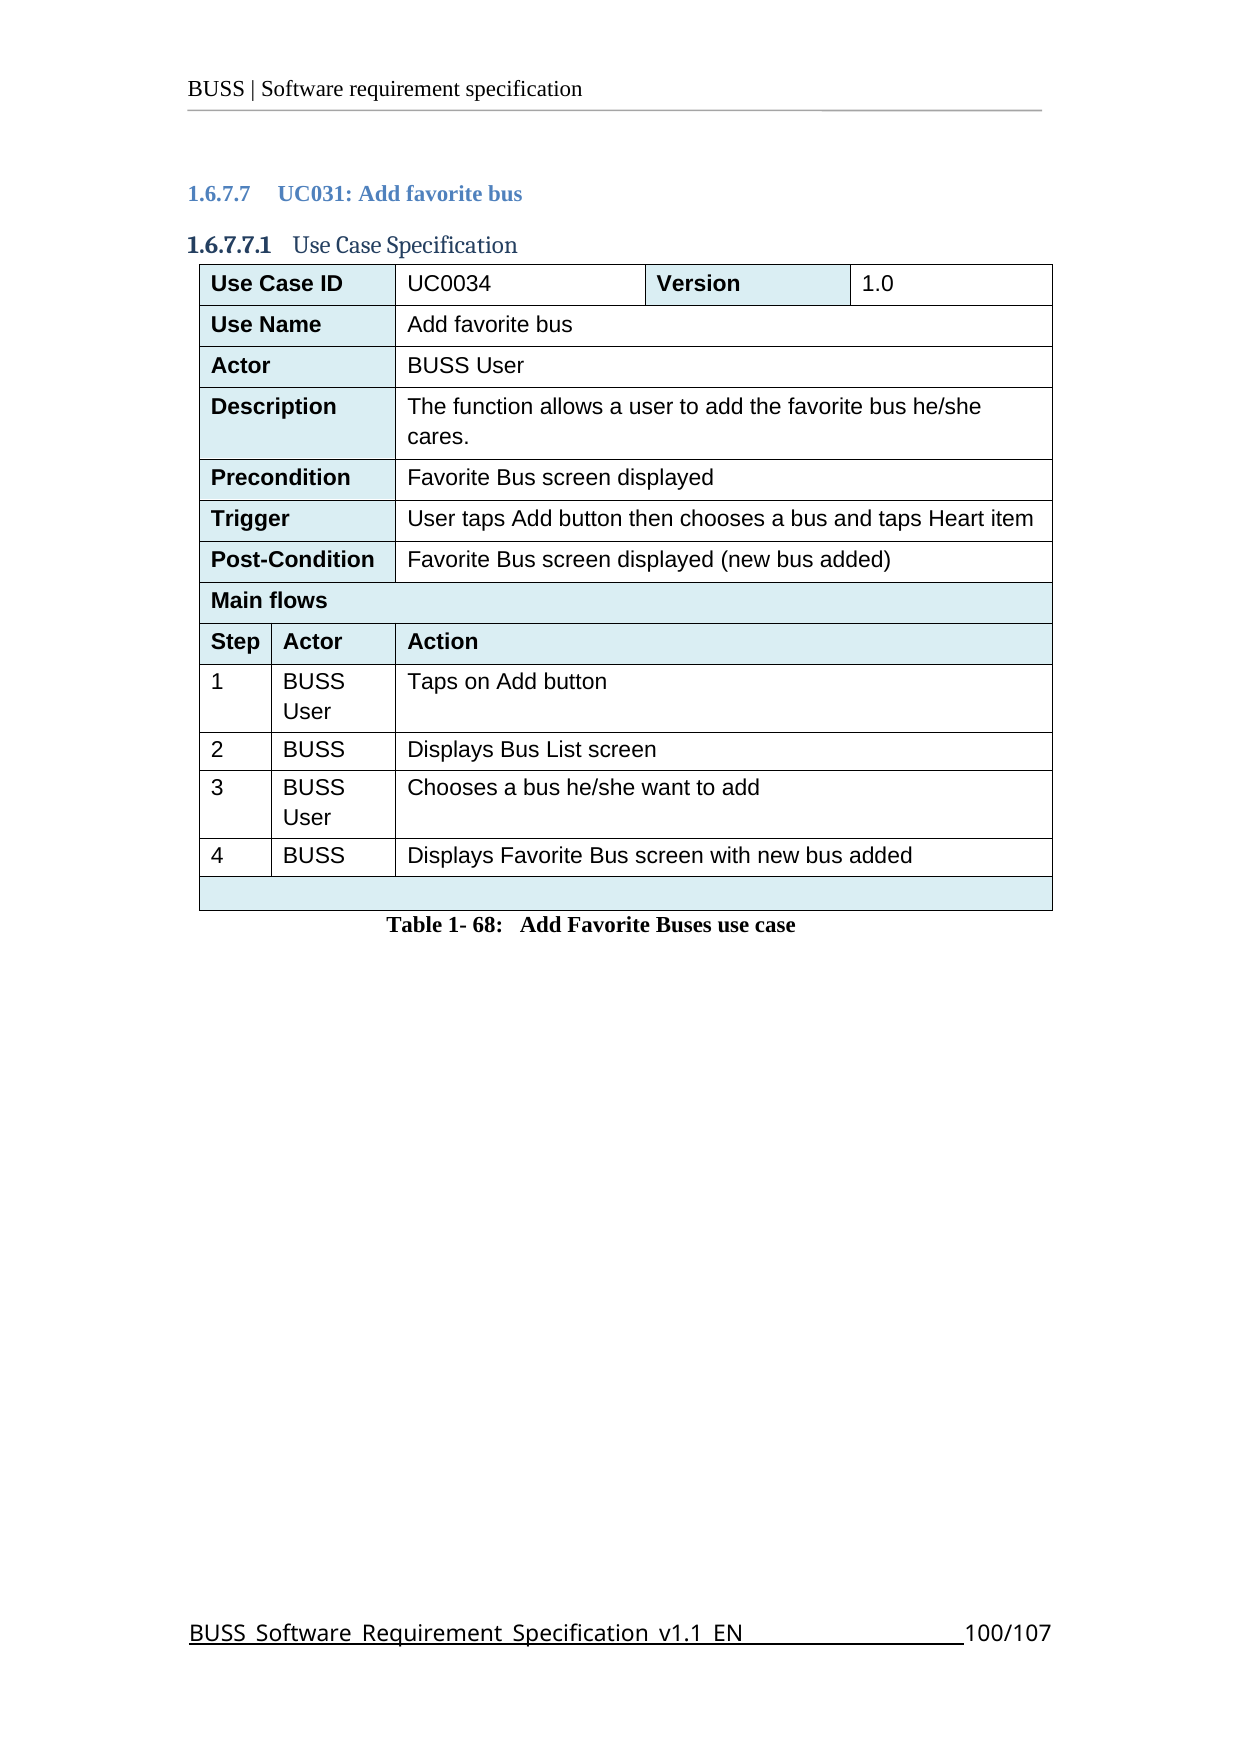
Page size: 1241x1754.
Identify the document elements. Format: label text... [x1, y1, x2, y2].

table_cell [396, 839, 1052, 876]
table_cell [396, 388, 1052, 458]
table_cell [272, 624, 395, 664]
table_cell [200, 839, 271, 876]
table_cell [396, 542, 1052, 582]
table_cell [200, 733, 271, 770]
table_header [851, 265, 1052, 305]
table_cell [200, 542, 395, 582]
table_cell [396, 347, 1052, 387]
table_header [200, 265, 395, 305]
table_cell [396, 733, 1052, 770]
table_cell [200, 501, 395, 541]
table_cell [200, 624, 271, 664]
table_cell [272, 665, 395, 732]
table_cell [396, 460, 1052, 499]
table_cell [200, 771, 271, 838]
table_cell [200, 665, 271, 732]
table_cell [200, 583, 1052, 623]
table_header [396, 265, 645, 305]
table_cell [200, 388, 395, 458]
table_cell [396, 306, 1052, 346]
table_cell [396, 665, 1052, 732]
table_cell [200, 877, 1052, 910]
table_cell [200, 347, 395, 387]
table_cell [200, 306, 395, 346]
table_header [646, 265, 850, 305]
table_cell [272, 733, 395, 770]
subtitle Use Case Specification [187, 231, 1053, 260]
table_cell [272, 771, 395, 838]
list Add Favorite Buses use case [187, 911, 1053, 937]
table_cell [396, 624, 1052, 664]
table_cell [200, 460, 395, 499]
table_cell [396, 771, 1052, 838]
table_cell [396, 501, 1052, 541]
subtitle UC031: Add favorite bus [187, 180, 1053, 206]
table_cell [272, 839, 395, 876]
